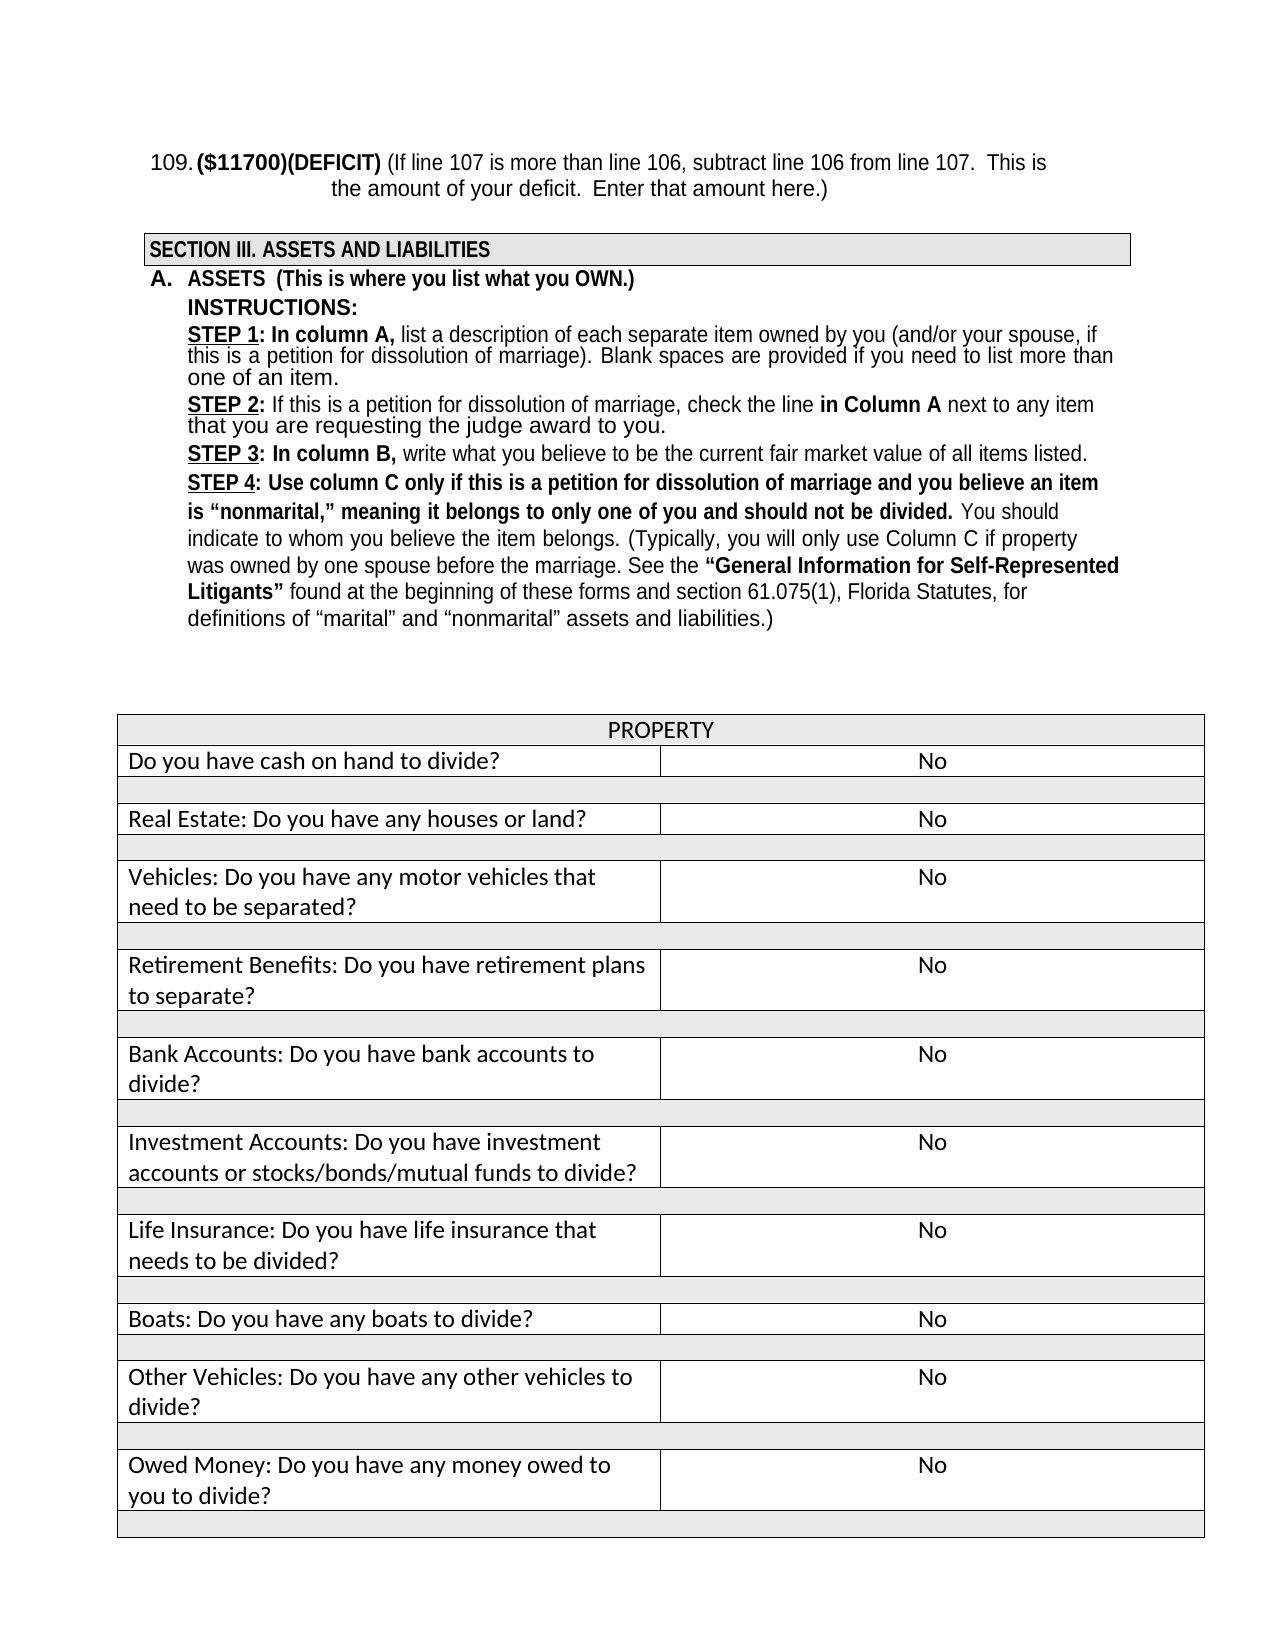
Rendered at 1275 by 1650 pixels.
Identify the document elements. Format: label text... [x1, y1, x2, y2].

table_cell Other Vehicles: Do you have any other vehicles to divide? [118, 1361, 660, 1422]
table_cell Life Insurance: Do you have life insurance that needs to be divided? [118, 1215, 660, 1276]
table_cell [118, 835, 1204, 860]
text indicate to whom you believe the item belongs. (Typically, you will only use Column C if property [187, 527, 1204, 551]
text STEP 1: In column A, list a description of each separate item owned by you (and/or your spouse, if this is a petition for dissolution of marriage). Blank spaces are provided if you need to list more than one of an item. [187, 325, 1126, 390]
table_cell No [661, 746, 1204, 776]
table_cell Vehicles: Do you have any motor vehicles that need to be separated? [118, 861, 660, 922]
table_cell [118, 1188, 1204, 1214]
table_cell Investment Accounts: Do you have investment accounts or stocks/bonds/mutual funds to divide? [118, 1127, 660, 1187]
table_cell Bank Accounts: Do you have bank accounts to divide? [118, 1038, 660, 1099]
table_cell Boats: Do you have any boats to divide? [118, 1304, 660, 1333]
table_cell No [661, 1215, 1204, 1276]
table_cell Retirement Benefits: Do you have retirement plans to separate? [118, 950, 660, 1010]
text was owned by one spouse before the marriage. See the “General Information for Self-Represented Litigants” found at the beginning of these forms and section 61.075(1), Florida Statutes, for [187, 552, 1204, 604]
table_cell No [661, 1361, 1204, 1422]
list ($11700)(DEFICIT) (If line 107 is more than line 106, subtract line 106 from line 107. This is the amount of your deficit. Enter that amount here.) [150, 150, 1052, 202]
table_cell No [661, 950, 1204, 1010]
table_cell No [661, 1038, 1204, 1099]
table_header PROPERTY [118, 715, 1204, 744]
table_cell [118, 777, 1204, 802]
table_cell No [661, 1450, 1204, 1510]
table_cell [118, 1100, 1204, 1126]
table_cell Owed Money: Do you have any money owed to you to divide? [118, 1450, 660, 1510]
table_cell [118, 1423, 1204, 1449]
table_cell [118, 1335, 1204, 1360]
text INSTRUCTIONS: [187, 294, 1204, 321]
text STEP 2: If this is a petition for dissolution of marriage, check the line in Column A next to any item that you are requesting the judge award to you. [187, 395, 1126, 439]
table_cell No [661, 861, 1204, 922]
table_cell No [661, 804, 1204, 833]
table_cell [118, 1011, 1204, 1037]
table_cell No [661, 1304, 1204, 1333]
table_cell No [661, 1127, 1204, 1187]
table_cell [118, 923, 1204, 949]
table_cell [118, 1511, 1204, 1537]
table_cell Do you have cash on hand to divide? [118, 746, 660, 776]
text definitions of “marital” and “nonmarital” assets and liabilities.) [187, 605, 1204, 631]
table_cell [118, 1277, 1204, 1302]
table_cell Real Estate: Do you have any houses or land? [118, 804, 660, 833]
subtitle ASSETS (This is where you list what you OWN.) [150, 229, 1204, 291]
text STEP 3: In column B, write what you believe to be the current fair market value of all items listed. STEP 4: Use column C only if this is a petition for dissolution of marriage and you believe an item is “nonmarital,” meaning it belongs to only one of you and should not be divided. You should [187, 440, 1113, 525]
